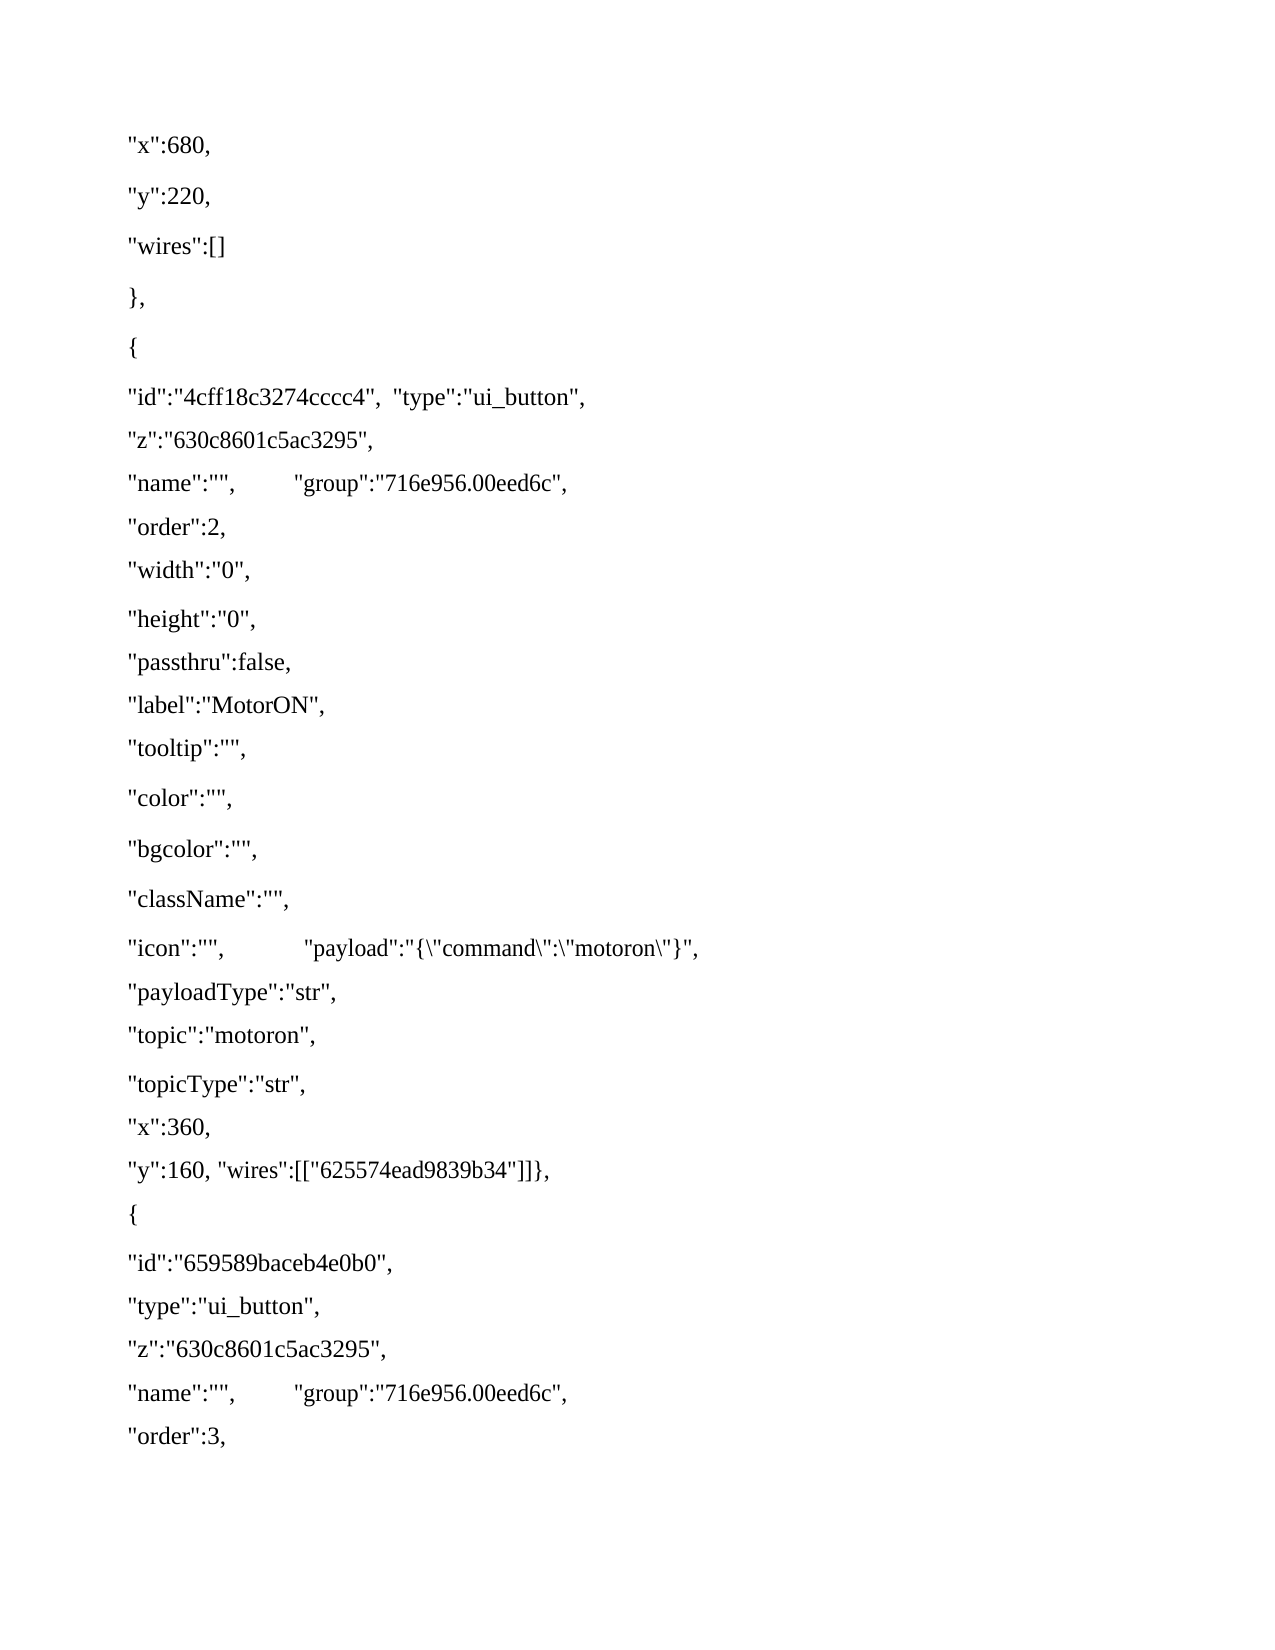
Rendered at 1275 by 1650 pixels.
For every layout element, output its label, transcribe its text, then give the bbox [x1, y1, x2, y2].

text "y":160, "wires":[["625574ead9839b34"]]}, [127, 1156, 585, 1184]
text "icon":"", "payload":"{\"command\":\"motoron\"}", "payloadType":"str", [127, 933, 699, 1005]
text "id":"4cff18c3274cccc4", "type":"ui_button", "z":"630c8601c5ac3295", [127, 382, 585, 454]
text { [127, 332, 1183, 360]
text "topic":"motoron", [127, 1020, 1183, 1049]
text "id":"659589baceb4e0b0", "type":"ui_button", "z":"630c8601c5ac3295", [127, 1248, 449, 1363]
text "name":"", "group":"716e956.00eed6c", "order":3, [127, 1378, 567, 1449]
text "color":"", [127, 783, 1183, 812]
text "name":"", "group":"716e956.00eed6c", "order":2, [127, 468, 567, 540]
text "wires":[] [127, 231, 1183, 260]
text "x":680, [127, 130, 1183, 159]
text "bgcolor":"", [127, 834, 1183, 863]
text "className":"", [127, 884, 1183, 913]
text { [127, 1199, 1183, 1228]
text "width":"0", [127, 555, 1183, 583]
text "height":"0", "passthru":false, "label":"MotorON", [127, 604, 371, 719]
text }, [127, 282, 1183, 310]
text "tooltip":"", [127, 733, 1183, 762]
text "y":220, [127, 181, 1183, 209]
text "topicType":"str", "x":360, [127, 1069, 348, 1141]
